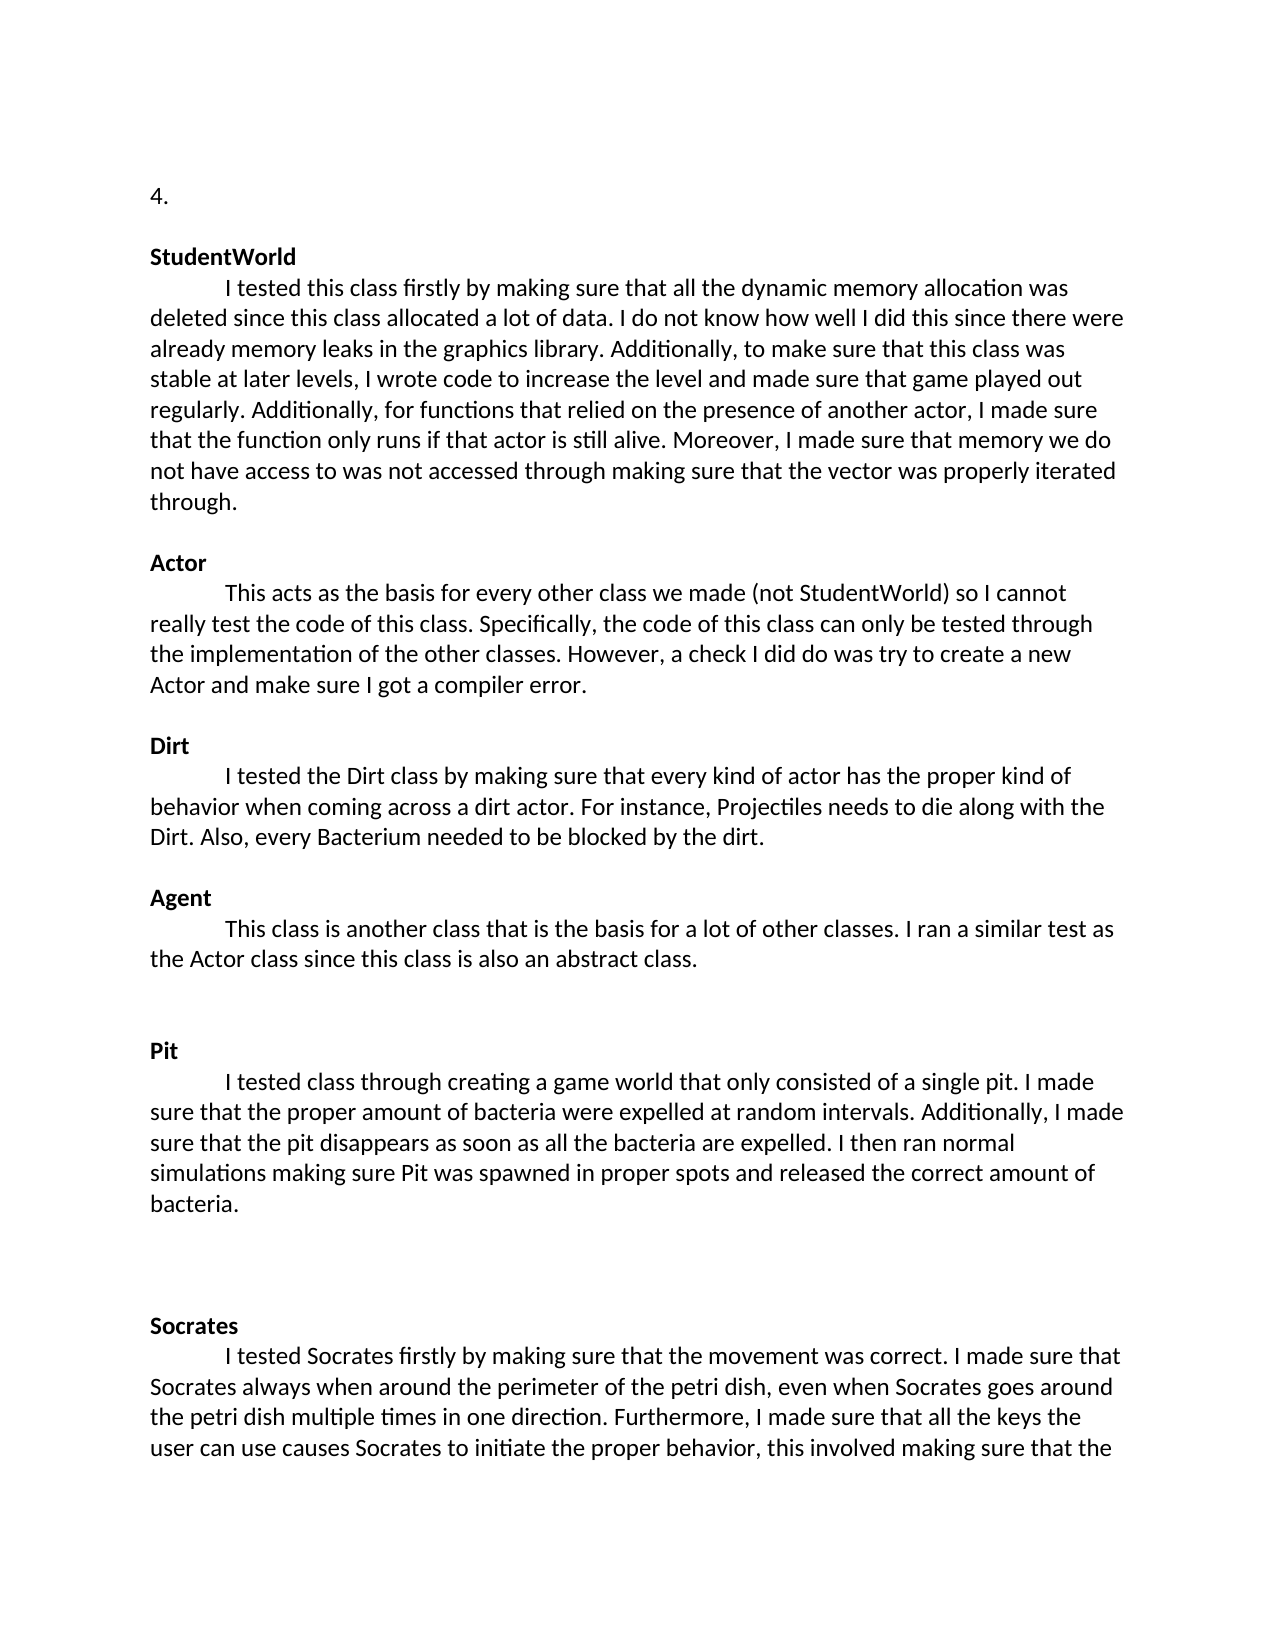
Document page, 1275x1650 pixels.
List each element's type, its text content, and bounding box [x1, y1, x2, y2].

text Dirt [150, 730, 1125, 760]
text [150, 1340, 1125, 1462]
text Pit [150, 1035, 1125, 1066]
text This class is another class that is the basis for a lot of other classes. I ran a similar test as the Actor class since this class is also an abstract class. [150, 913, 1125, 974]
text Actor [150, 547, 1125, 577]
text I tested the Dirt class by making sure that every kind of actor has the proper kind of behavior when coming across a dirt actor. For instance, Projectiles needs to die along with the Dirt. Also, every Bacterium needed to be blocked by the dirt. [150, 760, 1125, 852]
text I tested this class firstly by making sure that all the dynamic memory allocation was deleted since this class allocated a lot of data. I do not know how well I did this since there were already memory leaks in the graphics library. Additionally, to make sure that this class was stable at later levels, I wrote code to increase the level and made sure that game played out regularly. Additionally, for functions that relied on the presence of another actor, I made sure that the function only runs if that actor is still alive. Moreover, I made sure that memory we do not have access to was not accessed through making sure that the vector was properly iterated through. [150, 272, 1125, 516]
text Socrates [150, 1310, 1125, 1340]
text I tested class through creating a game world that only consisted of a single pit. I made sure that the proper amount of bacteria were expelled at random intervals. Additionally, I made sure that the pit disappears as soon as all the bacteria are expelled. I then ran normal simulations making sure Pit was spawned in proper spots and released the correct amount of bacteria. [150, 1066, 1125, 1218]
text This acts as the basis for every other class we made (not StudentWorld) so I cannot really test the code of this class. Specifically, the code of this class can only be tested through the implementation of the other classes. However, a check I did do was try to create a new Actor and make sure I got a compiler error. [150, 577, 1125, 699]
text Agent [150, 882, 1125, 913]
text StudentWorld [150, 242, 1125, 272]
text 4. [150, 181, 1125, 211]
